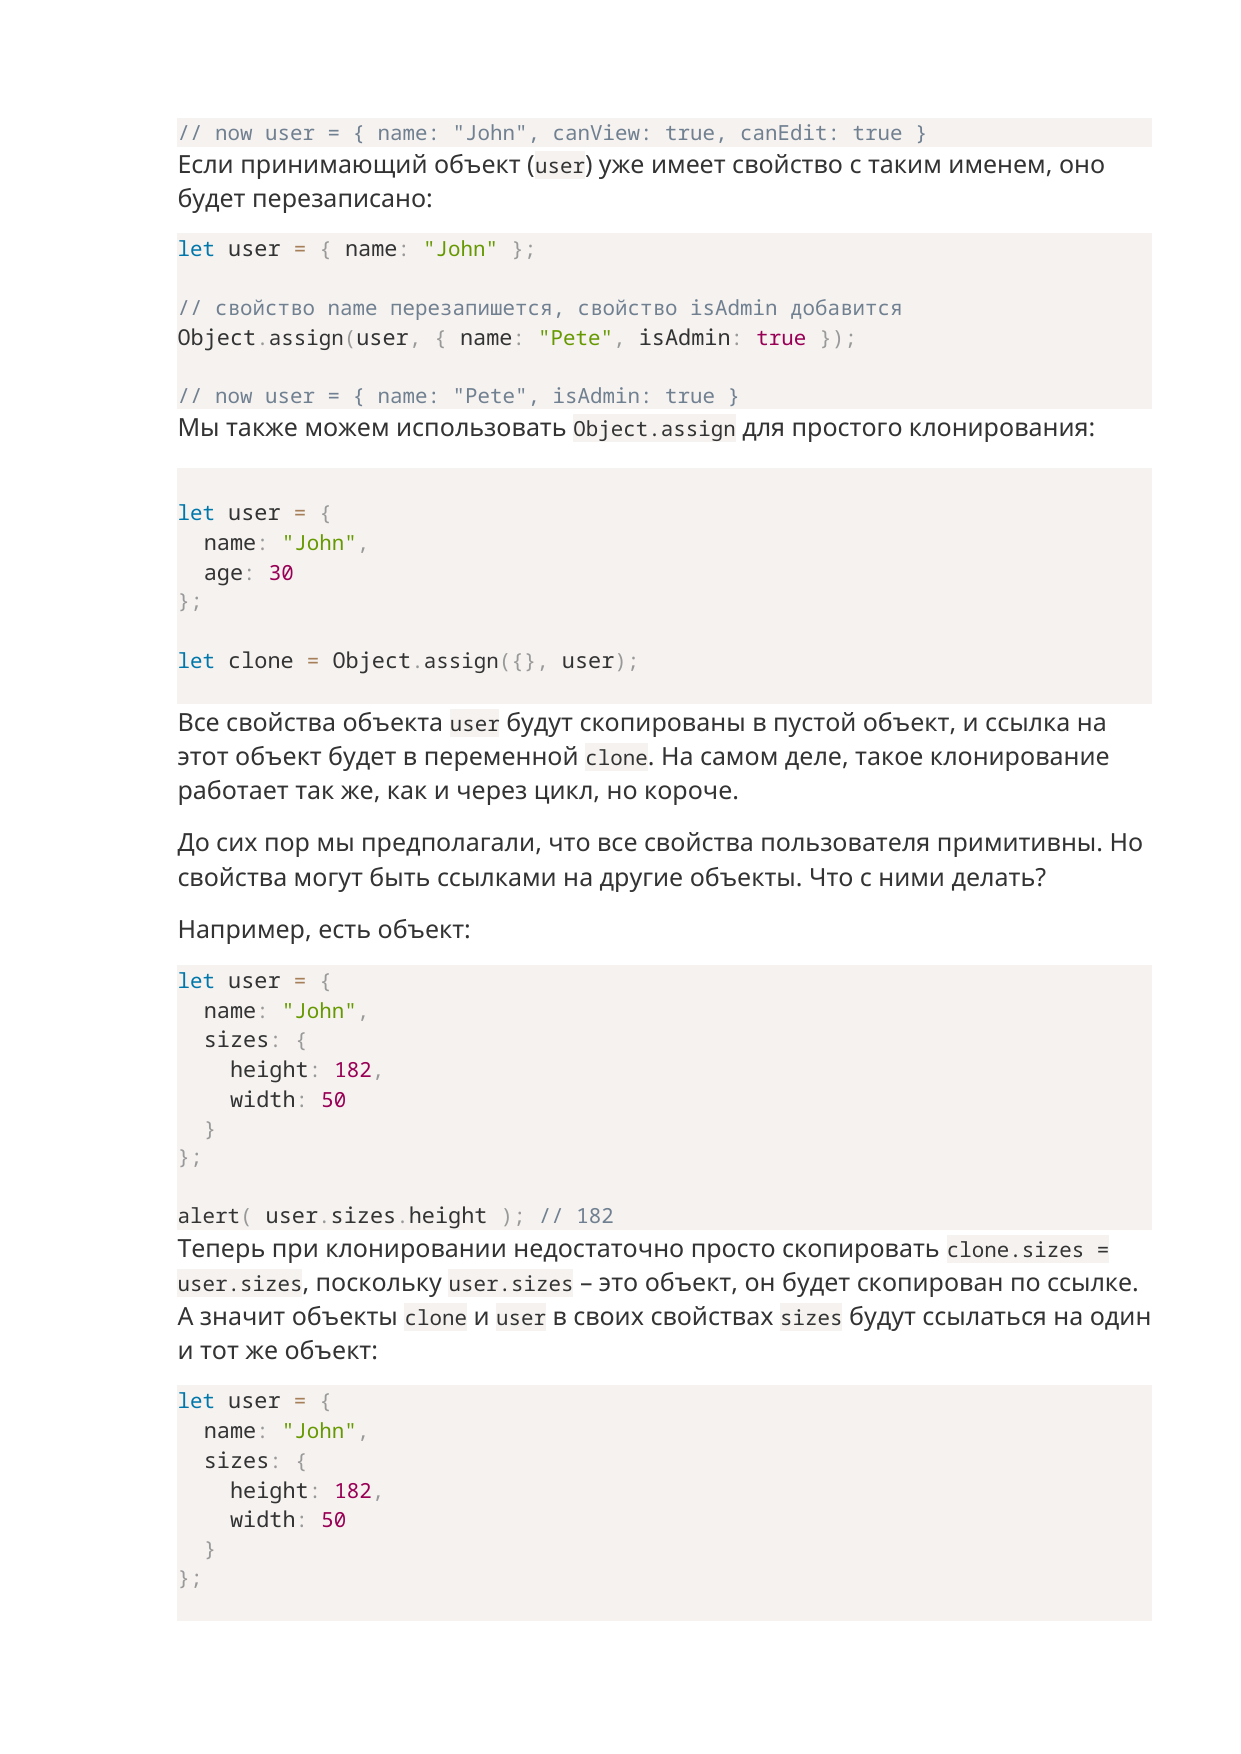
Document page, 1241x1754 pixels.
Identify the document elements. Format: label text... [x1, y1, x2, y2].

text let clone = Object.assign({}, user); [177, 644, 1152, 674]
text Например, есть объект: [177, 912, 1152, 946]
text name: "John", [177, 527, 1152, 557]
text // now user = { name: "John", canView: true, canEdit: true } [177, 118, 1152, 147]
text До сих пор мы предполагали, что все свойства пользователя примитивны. Но свойства могут быть ссылками на другие объекты. Что с ними делать? [177, 825, 1152, 893]
text width: 50 [177, 1504, 1152, 1534]
text height: 182, [177, 1054, 1152, 1084]
text name: "John", [177, 1415, 1152, 1445]
text sizes: { [177, 1445, 1152, 1474]
text Теперь при клонировании недостаточно просто скопировать clone.sizes = user.sizes, поскольку user.sizes – это объект, он будет скопирован по ссылке. А значит объекты clone и user в своих свойствах sizes будут ссылаться на один и тот же объект: [177, 1230, 1152, 1366]
text width: 50 [177, 1084, 1152, 1114]
text sizes: { [177, 1024, 1152, 1054]
text } [177, 1534, 1152, 1563]
text let user = { [177, 497, 1152, 527]
text Все свойства объекта user будут скопированы в пустой объект, и ссылка на этот объект будет в переменной clone. На самом деле, такое клонирование работает так же, как и через цикл, но короче. [177, 704, 1152, 806]
text let user = { [177, 1385, 1152, 1415]
text let user = { name: "John" }; [177, 233, 1152, 263]
text Object.assign(user, { name: "Pete", isAdmin: true }); [177, 321, 1152, 351]
text alert( user.sizes.height ); // 182 [177, 1200, 1152, 1230]
text } [177, 1114, 1152, 1142]
text height: 182, [177, 1474, 1152, 1504]
text }; [177, 586, 1152, 615]
text name: "John", [177, 994, 1152, 1024]
text }; [177, 1563, 1152, 1591]
text // свойство name перезапишется, свойство isAdmin добавится [177, 293, 1152, 321]
text age: 30 [177, 557, 1152, 586]
text Мы также можем использовать Object.assign для простого клонирования: [177, 409, 1152, 443]
text Если принимающий объект (user) уже имеет свойство с таким именем, оно будет перезаписано: [177, 147, 1152, 215]
text let user = { [177, 965, 1152, 994]
text // now user = { name: "Pete", isAdmin: true } [177, 381, 1152, 409]
text }; [177, 1142, 1152, 1171]
